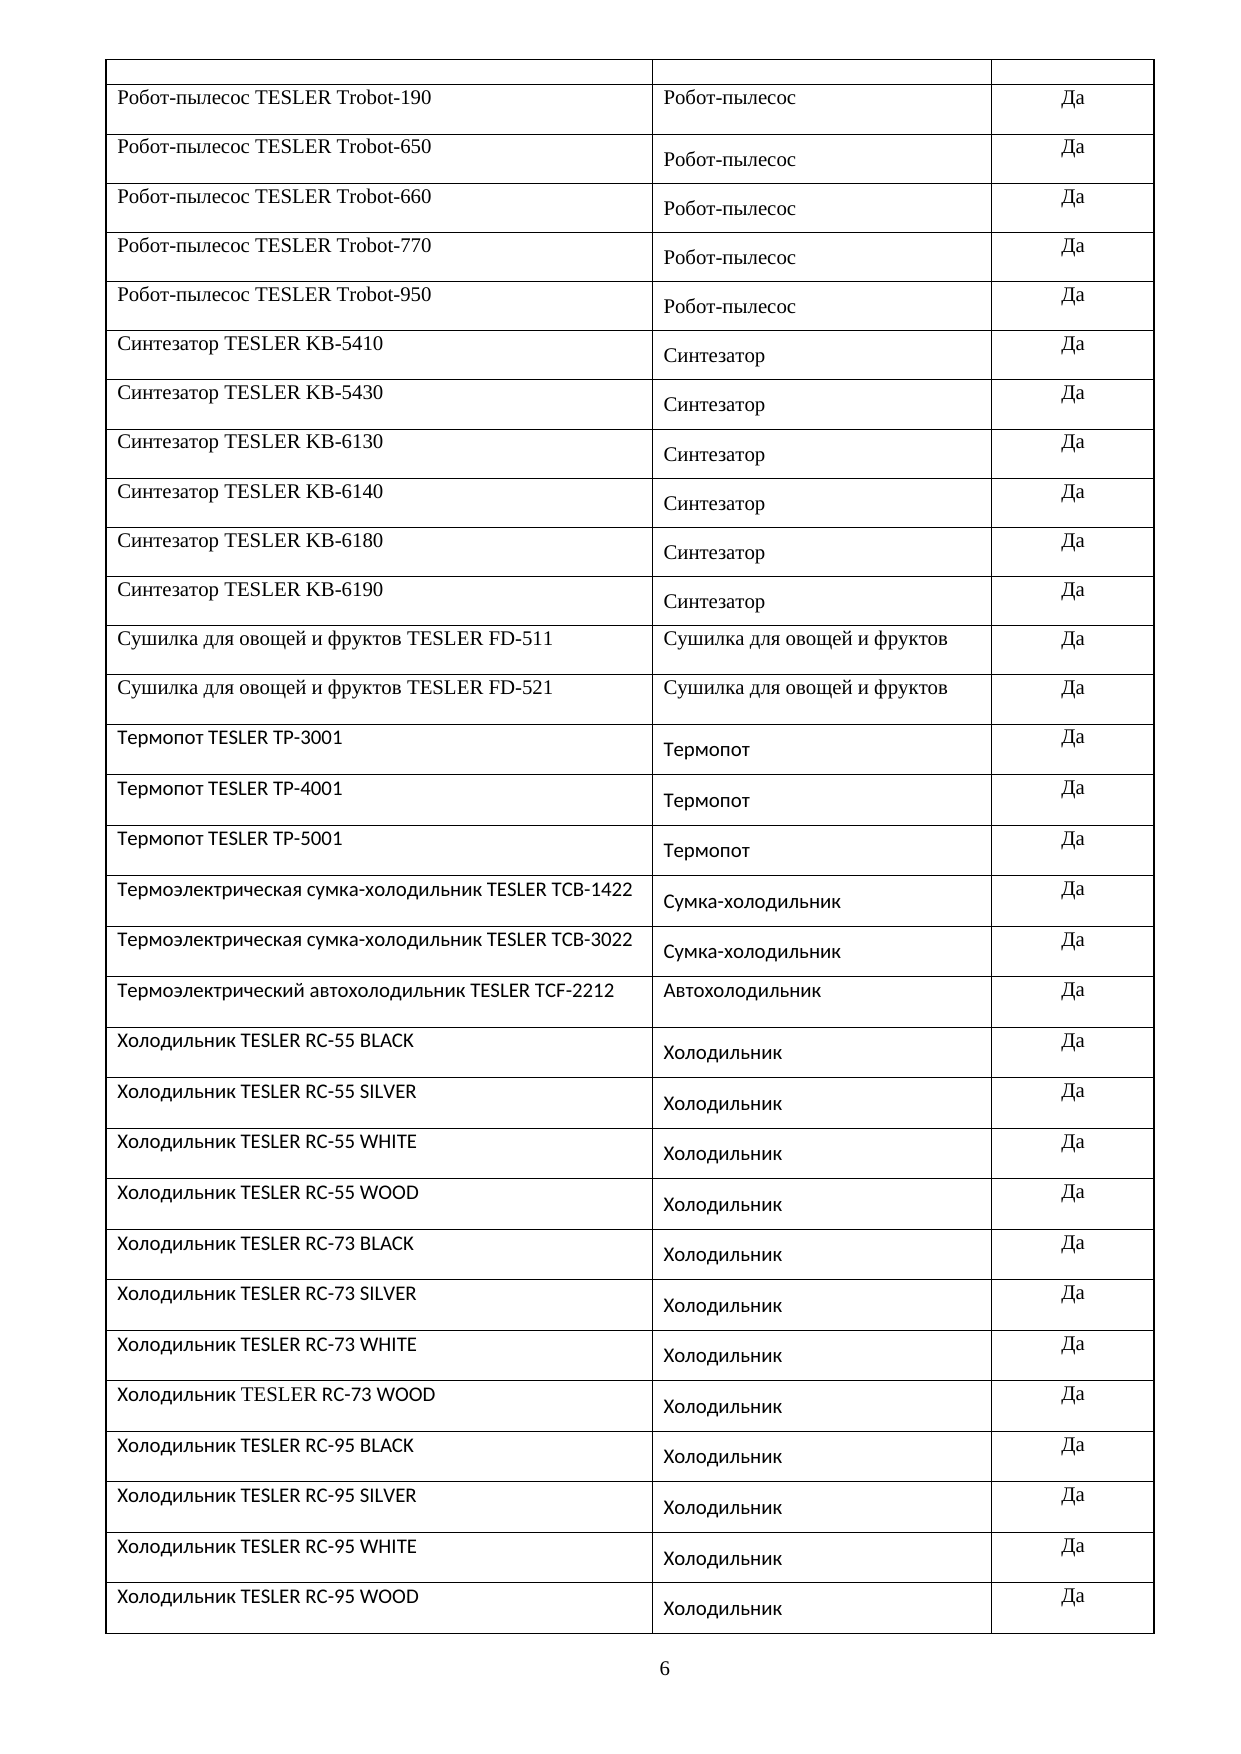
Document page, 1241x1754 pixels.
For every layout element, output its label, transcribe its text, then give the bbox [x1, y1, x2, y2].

table_cell Робот-пылесос [653, 282, 991, 330]
table_cell Холодильник TESLER RC-73 WOOD [107, 1381, 652, 1431]
table_cell Да [992, 1280, 1153, 1330]
table_cell Сушилка для овощей и фруктов TESLER FD-521 [107, 675, 652, 723]
table_cell Термопот [653, 826, 991, 875]
table_cell Холодильник [653, 1179, 991, 1229]
table_cell Синтезатор TESLER KB-6130 [107, 430, 652, 478]
table_cell Да [992, 1381, 1153, 1431]
table_cell Сумка-холодильник [653, 876, 991, 926]
table_cell Да [992, 725, 1153, 774]
table_cell Термопот TESLER TP-5001 [107, 826, 652, 875]
table_cell Да [992, 135, 1153, 183]
table_cell Сушилка для овощей и фруктов [653, 675, 991, 723]
table_cell Термоэлектрический автохолодильник TESLER TCF-2212 [107, 977, 652, 1027]
table_cell Робот-пылесос [653, 233, 991, 281]
table_cell Холодильник [653, 1381, 991, 1431]
table_cell Холодильник TESLER RC-95 BLACK [107, 1432, 652, 1481]
table_cell Синтезатор [653, 380, 991, 428]
table_cell Робот-пылесос TESLER Trobot-650 [107, 135, 652, 183]
table_cell Да [992, 826, 1153, 875]
table_cell Холодильник TESLER RC-55 WHITE [107, 1129, 652, 1178]
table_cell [107, 60, 652, 84]
table_cell Синтезатор TESLER KB-6140 [107, 479, 652, 527]
table_cell Холодильник [653, 1482, 991, 1532]
table_cell Холодильник TESLER RC-73 WHITE [107, 1331, 652, 1380]
table_cell Да [992, 233, 1153, 281]
table_cell Синтезатор [653, 331, 991, 379]
table_cell Да [992, 1129, 1153, 1178]
table_cell Синтезатор [653, 528, 991, 576]
table_cell Да [992, 430, 1153, 478]
table_cell Да [992, 1028, 1153, 1077]
table_cell Робот-пылесос [653, 184, 991, 232]
table_cell Холодильник TESLER RC-55 WOOD [107, 1179, 652, 1229]
table_cell Термоэлектрическая сумка-холодильник TESLER TCB-1422 [107, 876, 652, 926]
table_cell Термопот TESLER TP-3001 [107, 725, 652, 774]
table_cell Да [992, 626, 1153, 674]
table_cell Автохолодильник [653, 977, 991, 1027]
table_cell Да [992, 775, 1153, 824]
table_cell Да [992, 876, 1153, 926]
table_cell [653, 60, 991, 84]
table_cell Холодильник [653, 1129, 991, 1178]
table_cell Да [992, 184, 1153, 232]
table_cell Холодильник [653, 1583, 991, 1633]
table_cell Холодильник TESLER RC-95 WHITE [107, 1533, 652, 1582]
table_cell Термопот TESLER TP-4001 [107, 775, 652, 824]
table_cell Робот-пылесос TESLER Trobot-190 [107, 85, 652, 133]
table_cell Да [992, 1432, 1153, 1481]
table_cell Робот-пылесос TESLER Trobot-770 [107, 233, 652, 281]
table_cell Синтезатор [653, 577, 991, 625]
table_cell Да [992, 331, 1153, 379]
table_cell Да [992, 1230, 1153, 1279]
table_cell Да [992, 528, 1153, 576]
table_cell Да [992, 1331, 1153, 1380]
table_cell Робот-пылесос TESLER Trobot-660 [107, 184, 652, 232]
table_cell Робот-пылесос TESLER Trobot-950 [107, 282, 652, 330]
table_cell Холодильник TESLER RC-55 BLACK [107, 1028, 652, 1077]
table_cell Робот-пылесос [653, 85, 991, 133]
table_cell Да [992, 1179, 1153, 1229]
table_cell Термопот [653, 725, 991, 774]
table_cell Да [992, 1583, 1153, 1633]
table_cell Да [992, 380, 1153, 428]
table_cell Холодильник [653, 1028, 991, 1077]
table_cell Да [992, 1482, 1153, 1532]
table_cell Холодильник [653, 1230, 991, 1279]
table_cell Синтезатор TESLER KB-5410 [107, 331, 652, 379]
table_cell Синтезатор TESLER KB-6190 [107, 577, 652, 625]
table_cell Сушилка для овощей и фруктов TESLER FD-511 [107, 626, 652, 674]
table_cell Холодильник TESLER RC-73 SILVER [107, 1280, 652, 1330]
table_cell Да [992, 85, 1153, 133]
table_cell Робот-пылесос [653, 135, 991, 183]
table_cell Синтезатор TESLER KB-6180 [107, 528, 652, 576]
table_cell Термоэлектрическая сумка-холодильник TESLER TCB-3022 [107, 927, 652, 976]
table_cell Синтезатор [653, 430, 991, 478]
table_cell Да [992, 977, 1153, 1027]
table_cell Холодильник [653, 1078, 991, 1128]
table_cell Да [992, 282, 1153, 330]
table_cell Сумка-холодильник [653, 927, 991, 976]
table_cell Синтезатор TESLER KB-5430 [107, 380, 652, 428]
table_cell Да [992, 577, 1153, 625]
table_cell Да [992, 60, 1153, 84]
table_cell Холодильник TESLER RC-73 BLACK [107, 1230, 652, 1279]
table_cell Да [992, 1533, 1153, 1582]
table_cell Синтезатор [653, 479, 991, 527]
table_cell Холодильник [653, 1432, 991, 1481]
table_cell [107, 1583, 652, 1633]
table_cell Термопот [653, 775, 991, 824]
table_cell Сушилка для овощей и фруктов [653, 626, 991, 674]
table_cell Да [992, 675, 1153, 723]
table_cell Холодильник [653, 1533, 991, 1582]
table_cell Да [992, 927, 1153, 976]
table_cell Холодильник TESLER RC-95 SILVER [107, 1482, 652, 1532]
table_cell Холодильник [653, 1280, 991, 1330]
table_cell Да [992, 479, 1153, 527]
table_cell Холодильник TESLER RC-55 SILVER [107, 1078, 652, 1128]
table_cell Да [992, 1078, 1153, 1128]
table_cell Холодильник [653, 1331, 991, 1380]
